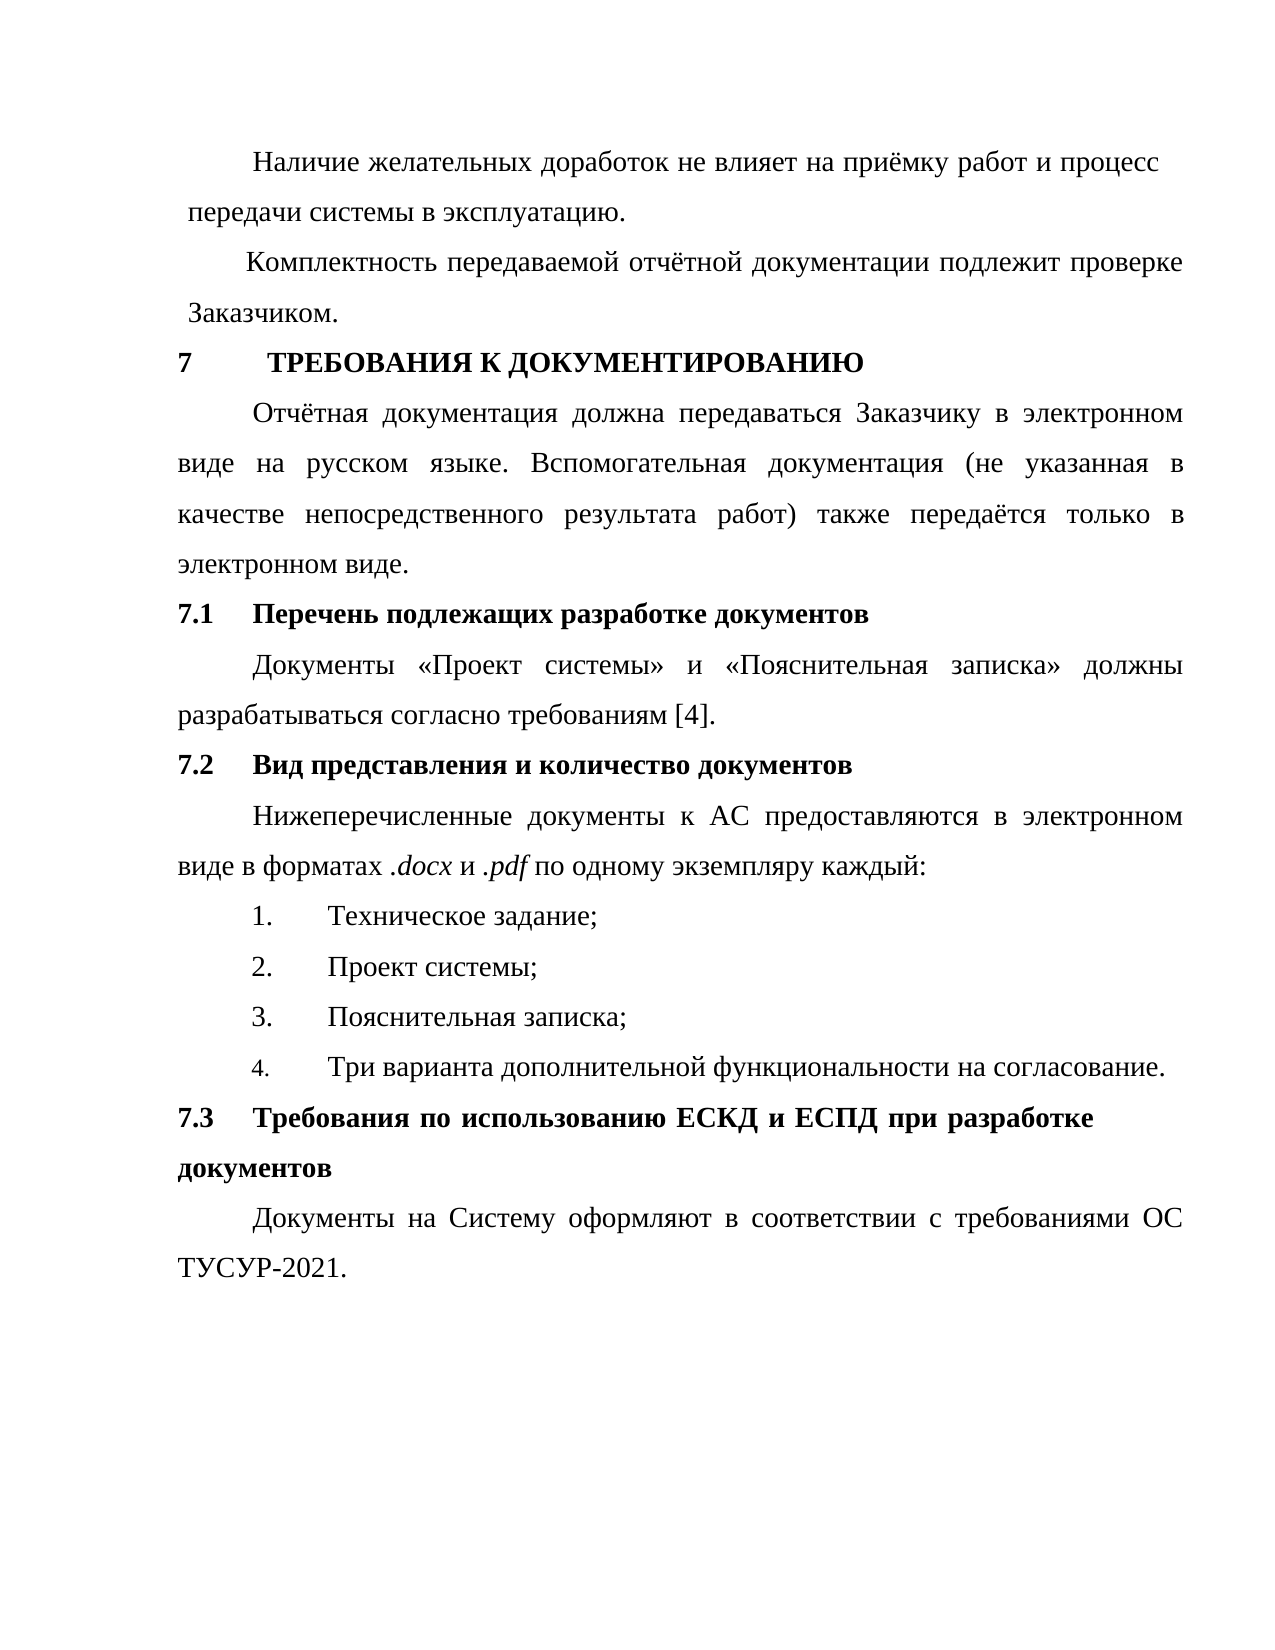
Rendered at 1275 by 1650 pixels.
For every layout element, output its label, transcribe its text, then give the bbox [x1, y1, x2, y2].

text Комплектность передаваемой отчётной документации подлежит проверке Заказчиком. [188, 244, 1183, 328]
list Техническое задание; [177, 898, 1196, 932]
text Отчётная документация должна передаваться Заказчику в электронном виде на русском языке. Вспомогательная документация (не указанная в качестве непосредственного результата работ) также передаётся только в электронном виде. [177, 395, 1184, 580]
subtitle Требования по использованию ЕСКД и ЕСПД при разработке документов [177, 1100, 1184, 1183]
text Документы на Систему оформляют в соответствии с требованиями ОС ТУСУР-2021. [177, 1200, 1183, 1284]
list Пояснительная записка; [177, 999, 1196, 1033]
subtitle Перечень подлежащих разработке документов [177, 597, 1196, 630]
text Наличие желательных доработок не влияет на приёмку работ и процесс передачи системы в эксплуатацию. [188, 144, 1183, 228]
list Проект системы; [177, 949, 1196, 982]
subtitle Вид представления и количество документов [177, 747, 1196, 781]
subtitle ТРЕБОВАНИЯ К ДОКУМЕНТИРОВАНИЮ [177, 345, 1196, 378]
list Три варианта дополнительной функциональности на согласование. [177, 1049, 1196, 1083]
text Нижеперечисленные документы к АС предоставляются в электронном виде в форматах .docx и .pdf по одному экземпляру каждый: [177, 798, 1183, 882]
text Документы «Проект системы» и «Пояснительная записка» должны разрабатываться согласно требованиям [4]. [177, 647, 1183, 731]
